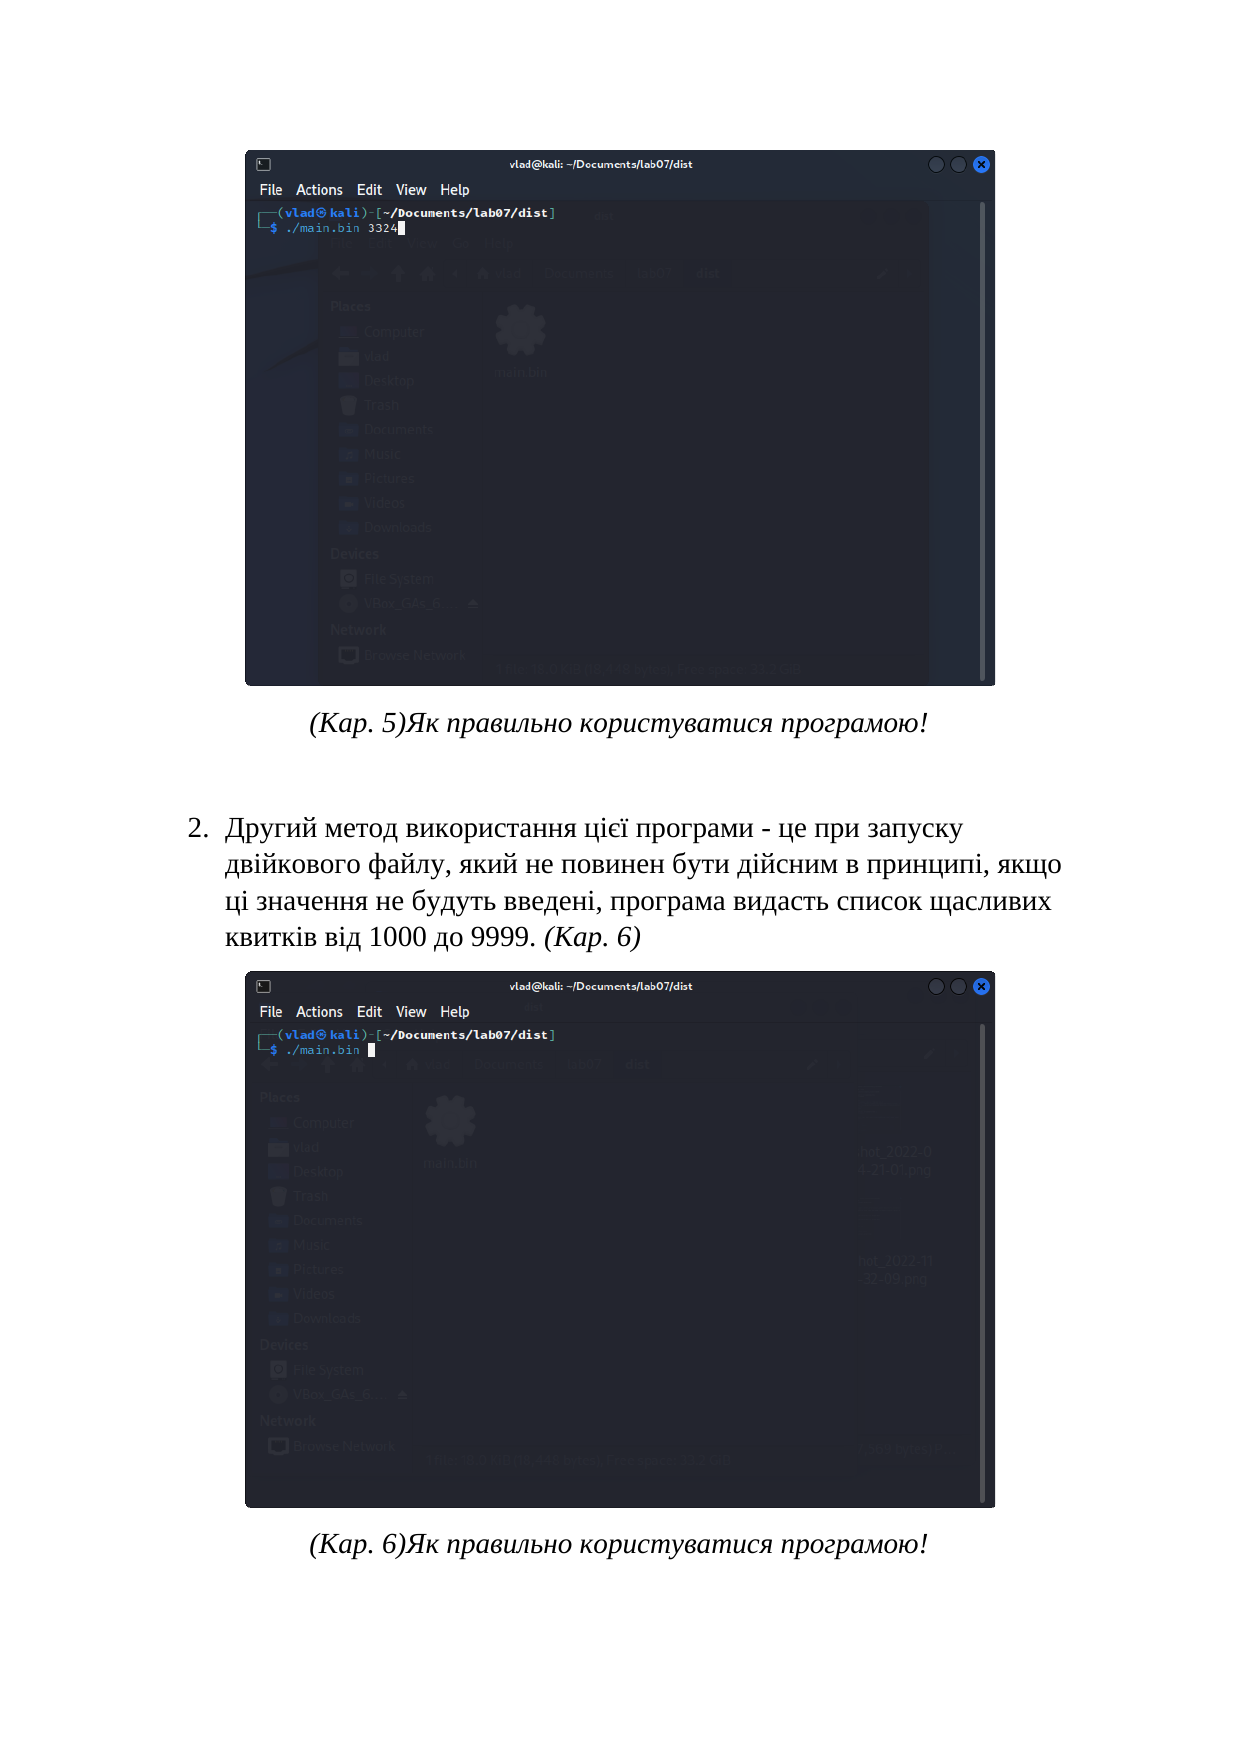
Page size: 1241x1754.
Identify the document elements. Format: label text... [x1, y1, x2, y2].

text (Кар. 6)Як правильно користуватися програмою! [150, 1526, 1090, 1560]
text (Кар. 5)Як правильно користуватися програмою! [150, 705, 1090, 738]
list Другий метод використання цієї програми - це при запуску двійкового файлу, який не повинен бути дійсним в принципі, якщо ці значення не будуть введені, програма видасть список щасливих квитків від 1000 до 9999. (Кар. 6) [187, 810, 1090, 952]
